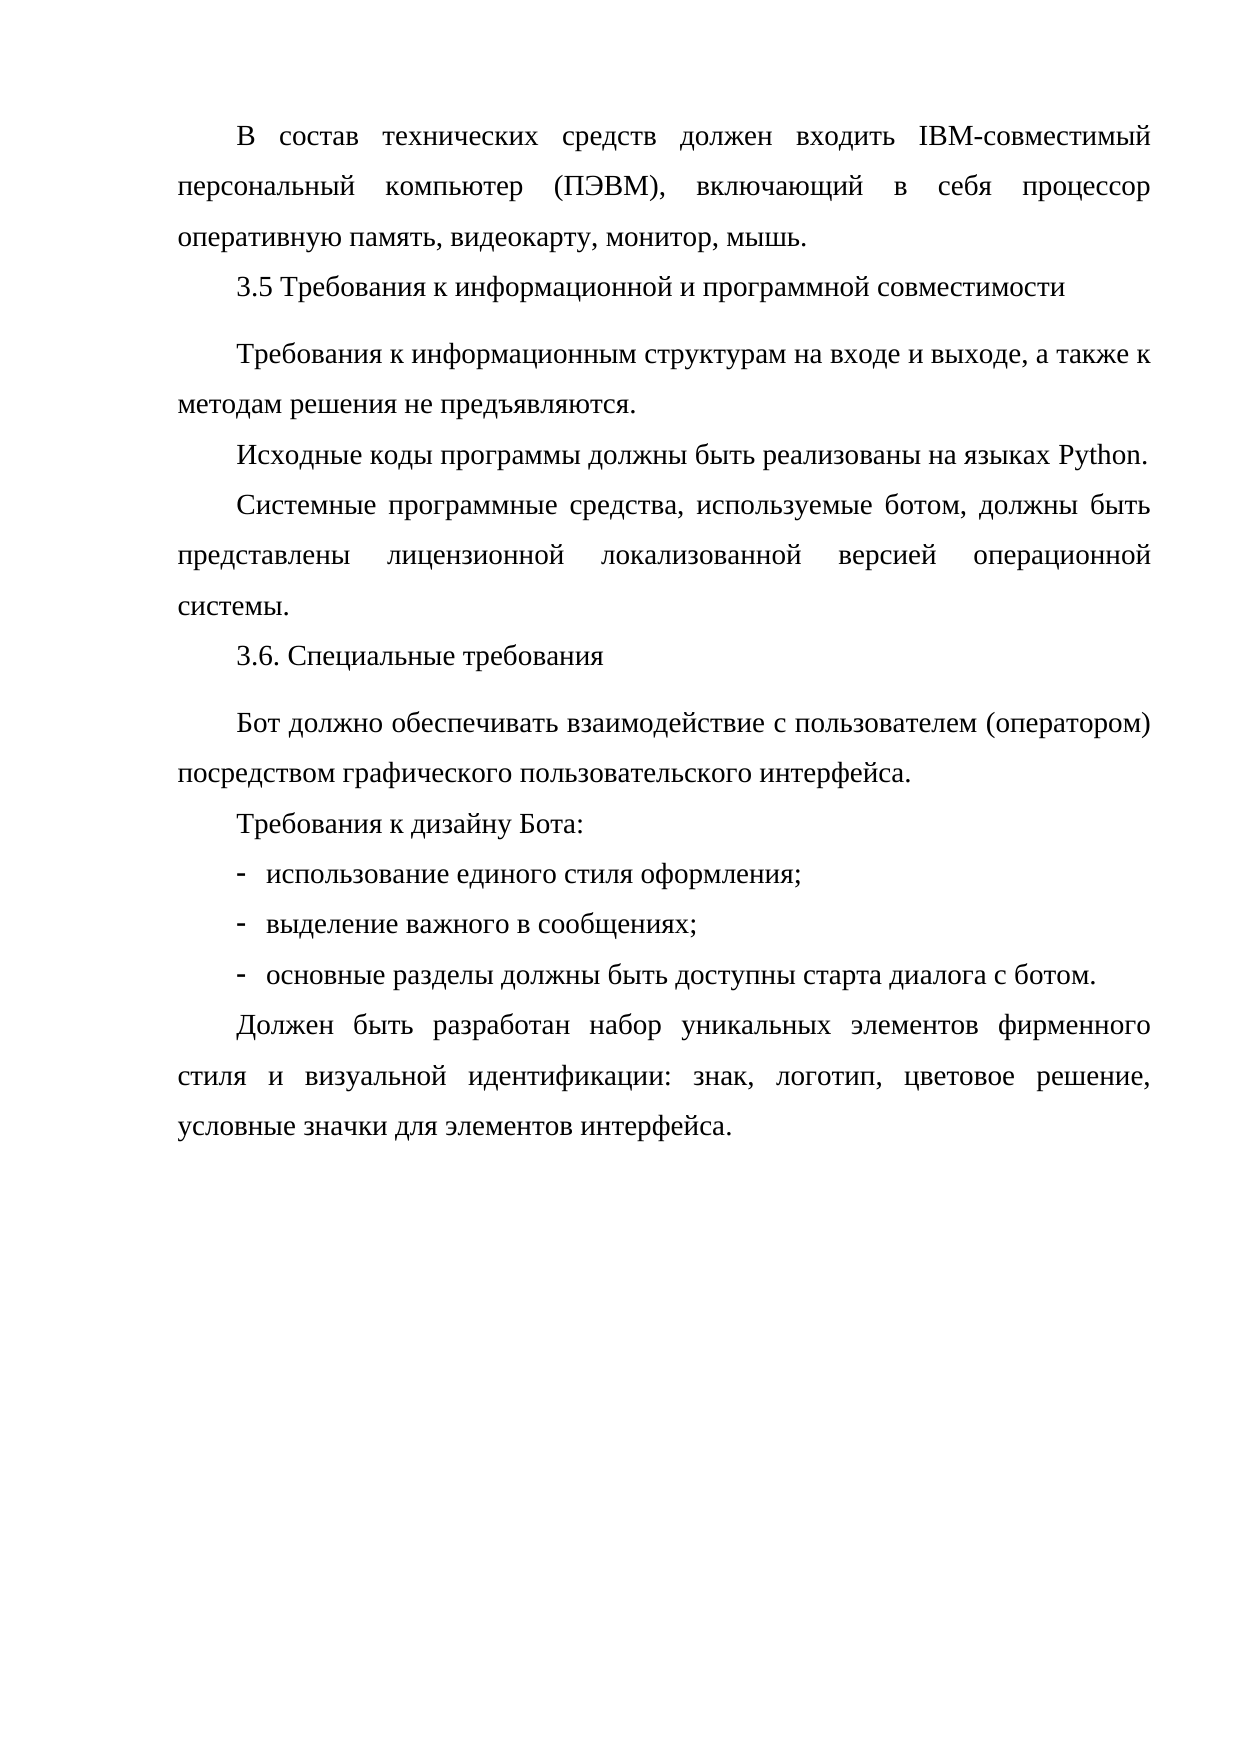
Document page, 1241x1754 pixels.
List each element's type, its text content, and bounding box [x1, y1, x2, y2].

list использование единого стиля оформления; [177, 856, 1152, 890]
text Требования к дизайну Бота: [177, 806, 1152, 839]
text 3.6. Специальные требования [177, 638, 1152, 672]
list основные разделы должны быть доступны старта диалога с ботом. [177, 957, 1152, 991]
text В состав технических средств должен входить IBM-совместимый персональный компьютер (ПЭВМ), включающий в себя процессор оперативную память, видеокарту, монитор, мышь. [177, 118, 1152, 252]
text 3.5 Требования к информационной и программной совместимости [177, 269, 1152, 303]
list выделение важного в сообщениях; [177, 906, 1152, 940]
text Требования к информационным структурам на входе и выходе, а также к методам решения не предъявляются. [177, 336, 1152, 420]
text Исходные коды программы должны быть реализованы на языках Python. [177, 437, 1152, 470]
text Должен быть разработан набор уникальных элементов фирменного стиля и визуальной идентификации: знак, логотип, цветовое решение, условные значки для элементов интерфейса. [177, 1007, 1152, 1141]
text Бот должно обеспечивать взаимодействие с пользователем (оператором) посредством графического пользовательского интерфейса. [177, 705, 1152, 789]
text Системные программные средства, используемые ботом, должны быть представлены лицензионной локализованной версией операционной системы. [177, 487, 1152, 621]
